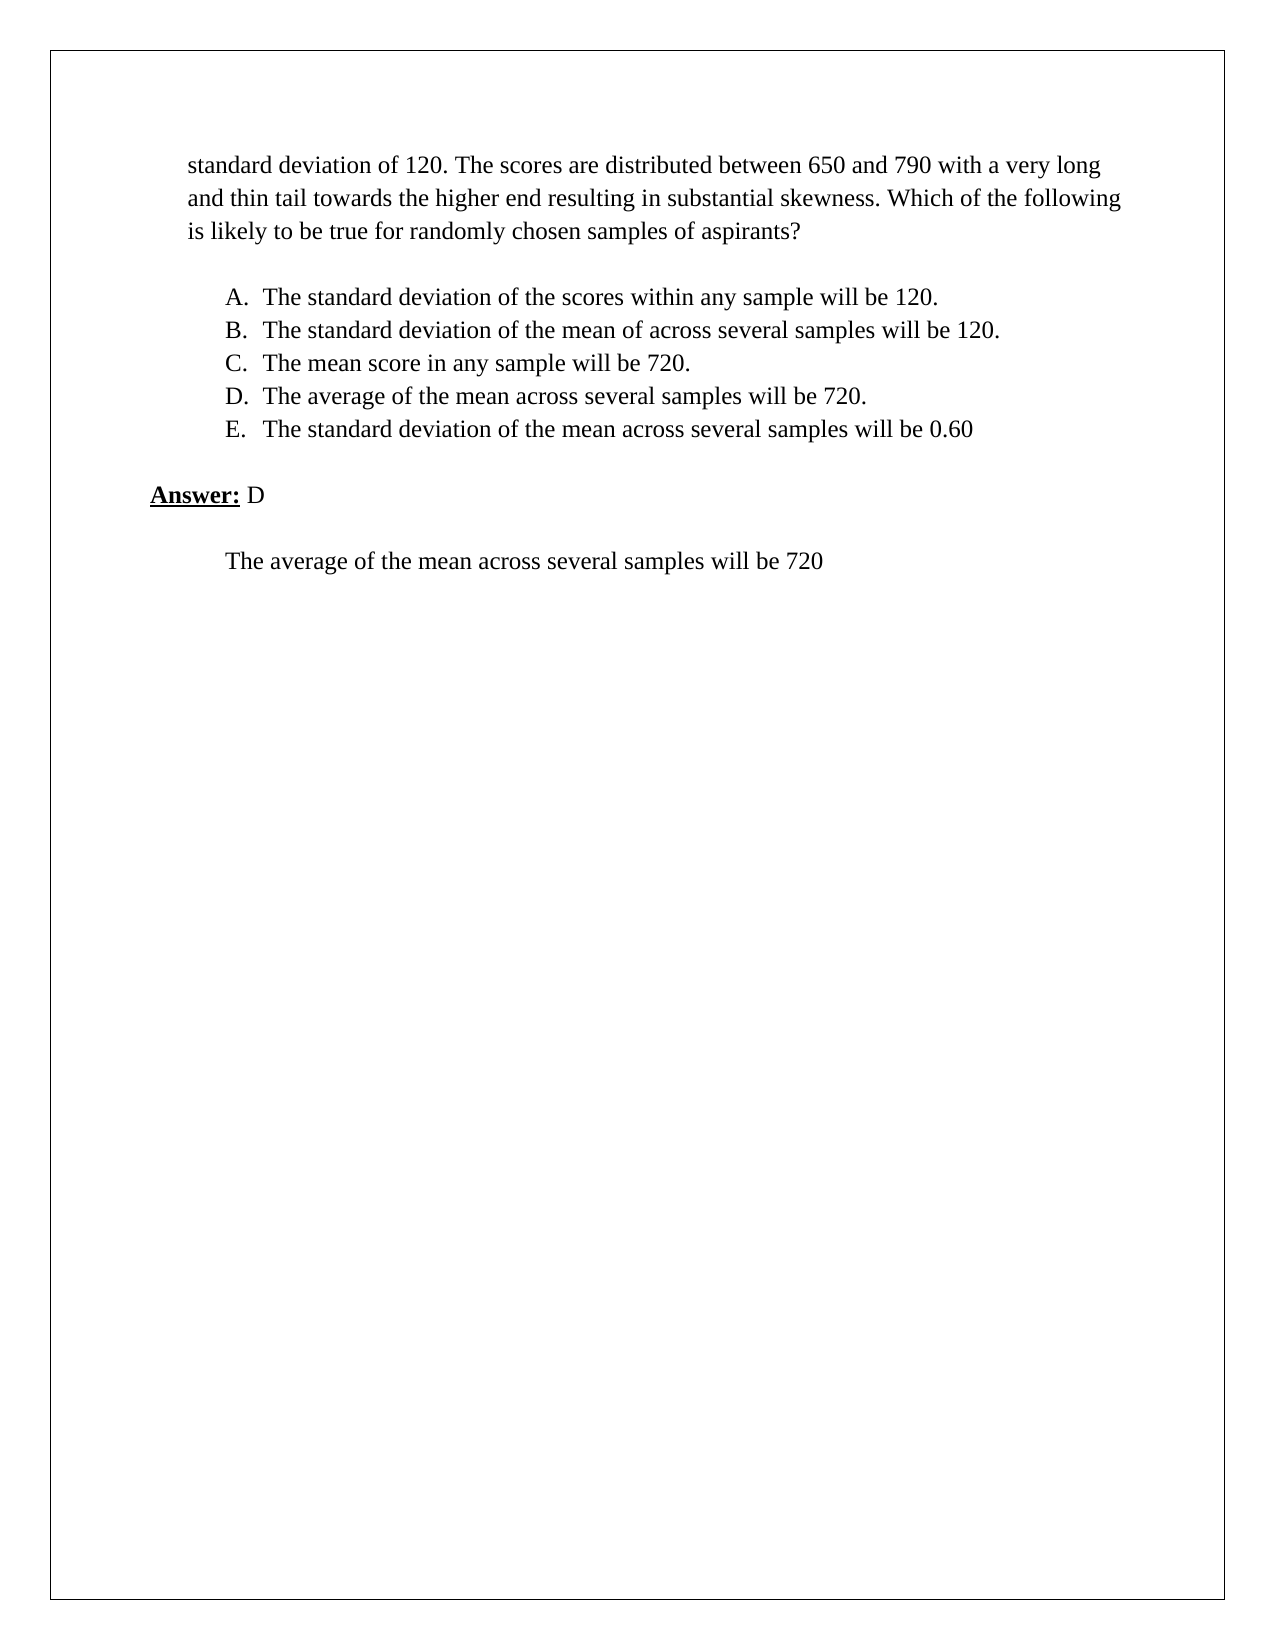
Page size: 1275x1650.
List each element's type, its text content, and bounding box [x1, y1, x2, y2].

text The average of the mean across several samples will be 720 [150, 546, 1125, 575]
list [150, 150, 1125, 245]
list The standard deviation of the scores within any sample will be 120. [225, 282, 1125, 311]
list The standard deviation of the mean of across several samples will be 120. [225, 315, 1125, 344]
list The standard deviation of the mean across several samples will be 0.60 [225, 414, 1125, 443]
list The mean score in any sample will be 720. [225, 348, 1125, 377]
text Answer: D [150, 480, 1125, 509]
list The average of the mean across several samples will be 720. [225, 381, 1125, 410]
